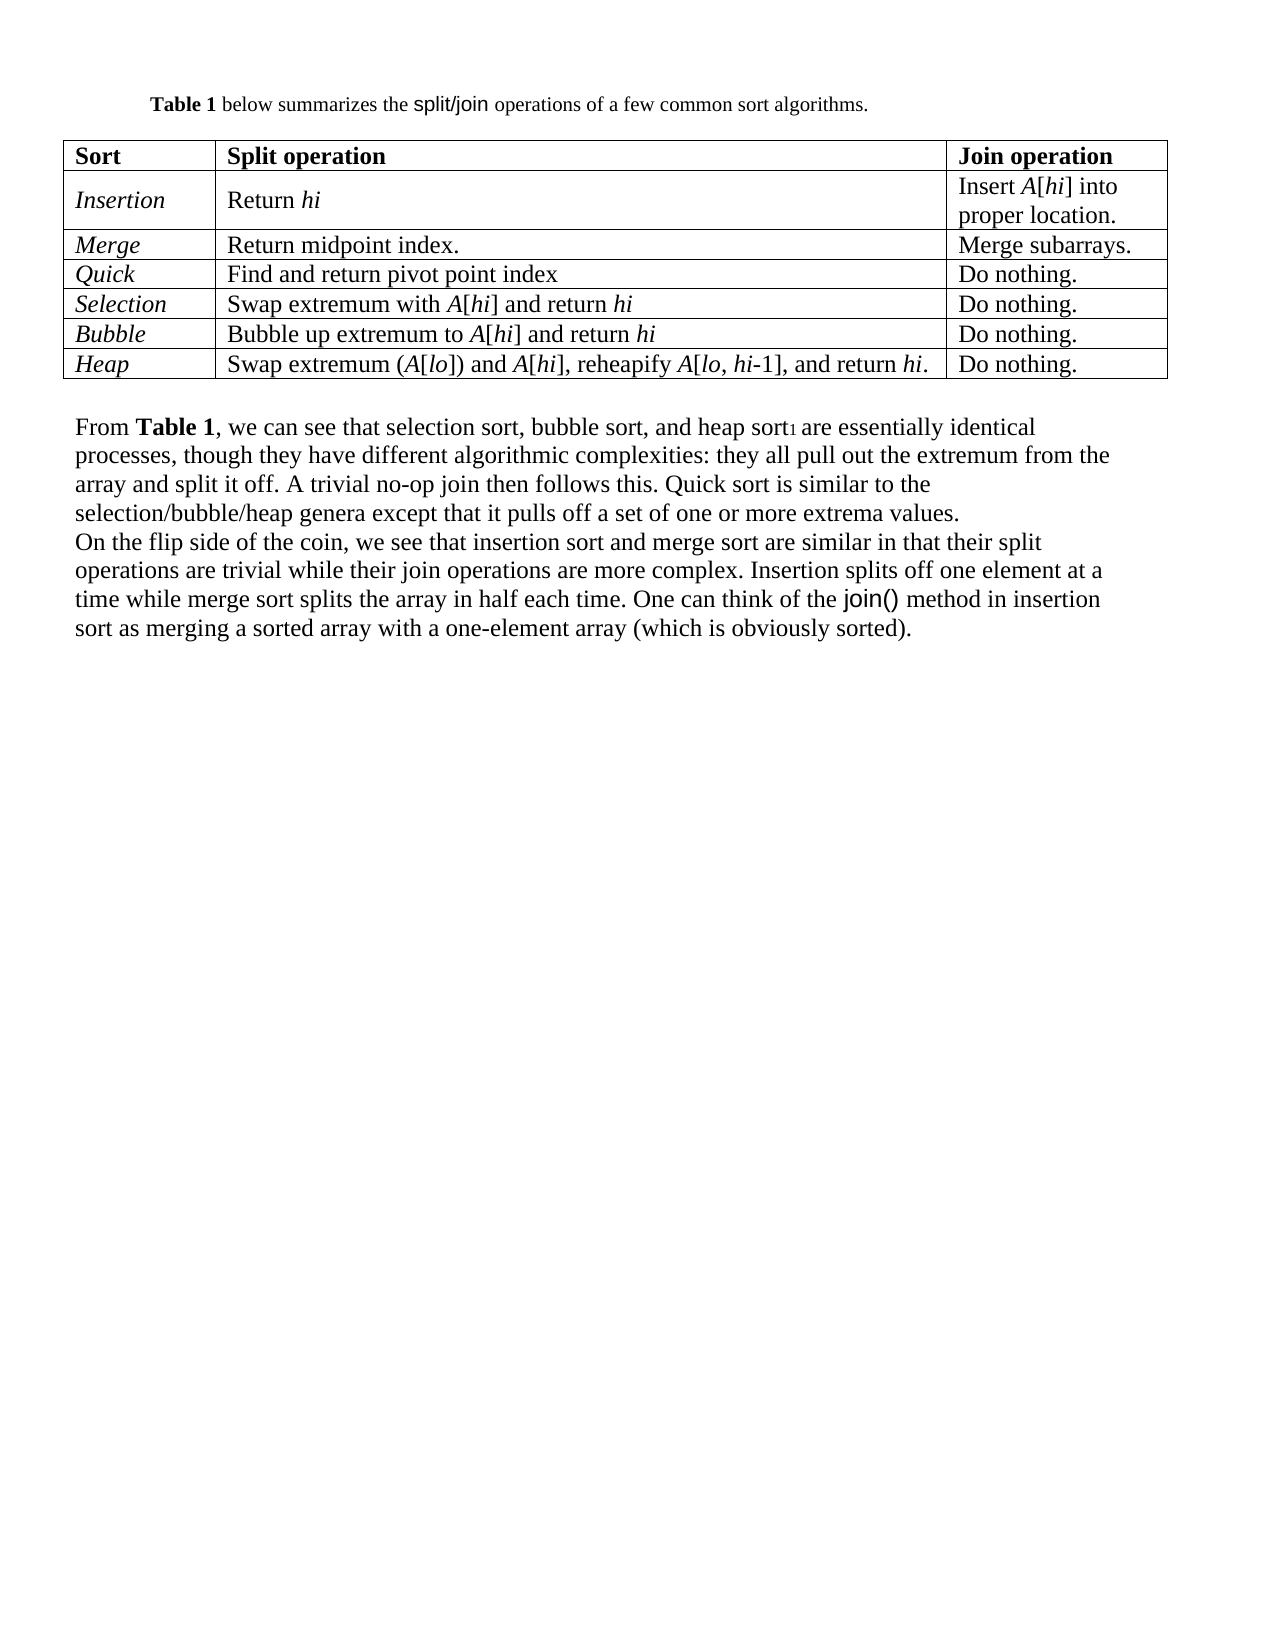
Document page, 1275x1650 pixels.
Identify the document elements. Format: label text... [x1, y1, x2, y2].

table_cell Selection [64, 289, 215, 318]
text sort as merging a sorted array with a one-element array (which is obviously sorted). [75, 613, 1200, 642]
table_cell Insert A[hi] into proper location. [947, 171, 1167, 229]
table_cell Swap extremum with A[hi] and return hi [216, 289, 946, 318]
text From Table 1, we can see that selection sort, bubble sort, and heap sort1 are essentially identical [75, 412, 1200, 441]
table_cell Heap [64, 349, 215, 378]
text processes, though they have different algorithmic complexities: they all pull out the extremum from the [75, 441, 1200, 469]
table_cell Return hi [216, 171, 946, 229]
table_cell Do nothing. [947, 289, 1167, 318]
table_cell Find and return pivot point index [216, 260, 946, 288]
table_cell Quick [64, 260, 215, 288]
table_header Sort [64, 141, 215, 170]
text time while merge sort splits the array in half each time. One can think of the join() method in insertion [75, 584, 1200, 613]
table_cell Swap extremum (A[lo]) and A[hi], reheapify A[lo, hi-1], and return hi. [216, 349, 946, 378]
table_cell Bubble up extremum to A[hi] and return hi [216, 319, 946, 348]
text array and split it off. A trivial no-op join then follows this. Quick sort is similar to the [75, 469, 1200, 498]
text selection/bubble/heap genera except that it pulls off a set of one or more extrema values. [75, 498, 1200, 527]
table_cell Do nothing. [947, 349, 1167, 378]
text operations are trivial while their join operations are more complex. Insertion splits off one element at a [75, 556, 1200, 584]
table_cell Merge subarrays. [947, 230, 1167, 258]
table_cell Merge [64, 230, 215, 258]
table_cell Do nothing. [947, 319, 1167, 348]
list Table 1 below summarizes the split/join operations of a few common sort algorithms. [150, 92, 1200, 116]
table_cell Bubble [64, 319, 215, 348]
table_cell Return midpoint index. [216, 230, 946, 258]
table_cell Do nothing. [947, 260, 1167, 288]
table_cell Insertion [64, 171, 215, 229]
text On the flip side of the coin, we see that insertion sort and merge sort are similar in that their split [75, 527, 1200, 556]
table_header Split operation [216, 141, 946, 170]
table_header Join operation [947, 141, 1167, 170]
